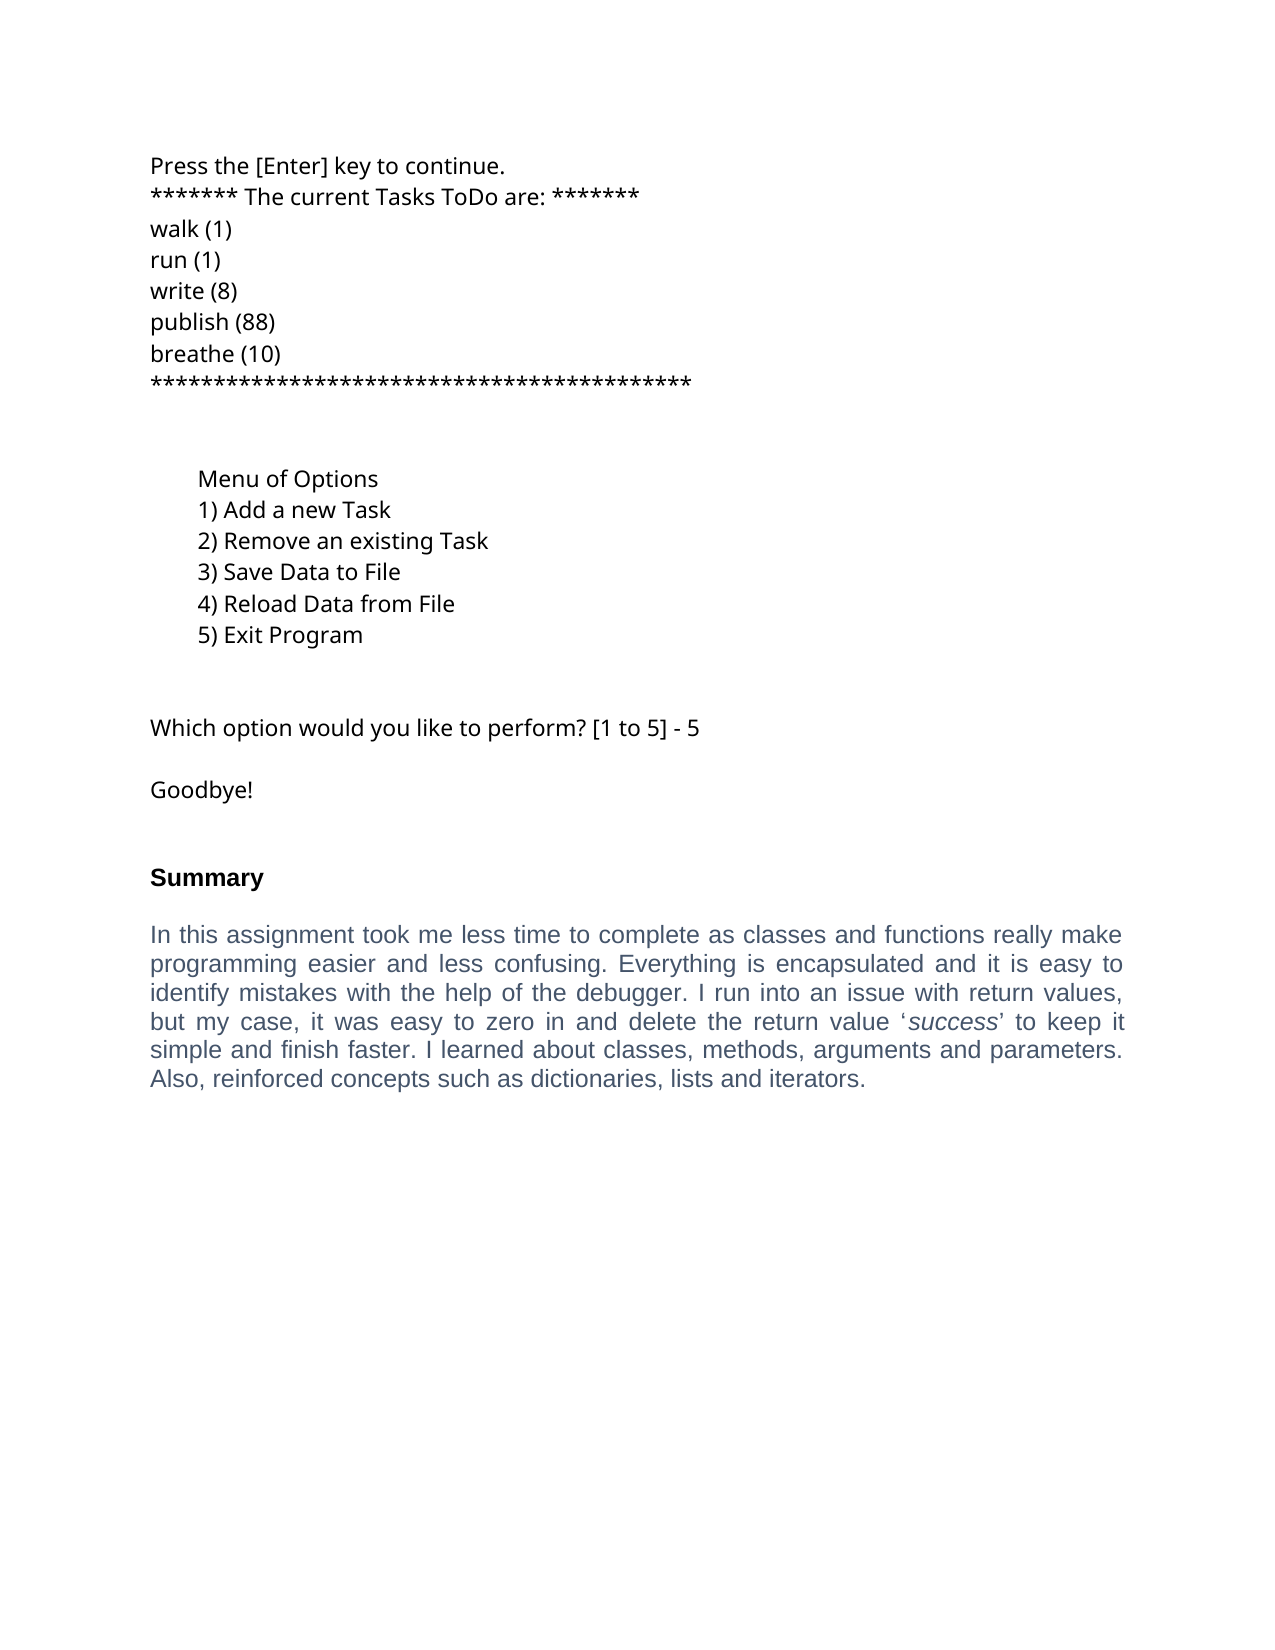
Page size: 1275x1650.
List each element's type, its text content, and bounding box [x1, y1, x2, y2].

text Summary [150, 863, 1125, 892]
text publish (88) [150, 306, 1125, 337]
text run (1) [150, 244, 1125, 275]
text Press the [Enter] key to continue. [150, 150, 1125, 181]
text 3) Save Data to File [150, 556, 1125, 587]
text Which option would you like to perform? [1 to 5] - 5 [150, 712, 1125, 743]
text ******************************************* [150, 369, 1125, 400]
text 1) Add a new Task [150, 494, 1125, 525]
text ******* The current Tasks ToDo are: ******* [150, 181, 1125, 212]
text breathe (10) [150, 337, 1125, 369]
text write (8) [150, 275, 1125, 306]
text Goodbye! [150, 774, 1125, 806]
text Menu of Options [150, 462, 1125, 494]
text 4) Reload Data from File [150, 587, 1125, 619]
text In this assignment took me less time to complete as classes and functions really make programming easier and less confusing. Everything is encapsulated and it is easy to identify mistakes with the help of the debugger. I run into an issue with return values, but my case, it was easy to zero in and delete the return value ‘success’ to keep it simple and finish faster. I learned about classes, methods, arguments and parameters. Also, reinforced concepts such as dictionaries, lists and iterators. [150, 921, 1125, 1093]
text 5) Exit Program [150, 619, 1125, 650]
text walk (1) [150, 212, 1125, 244]
text 2) Remove an existing Task [150, 525, 1125, 556]
